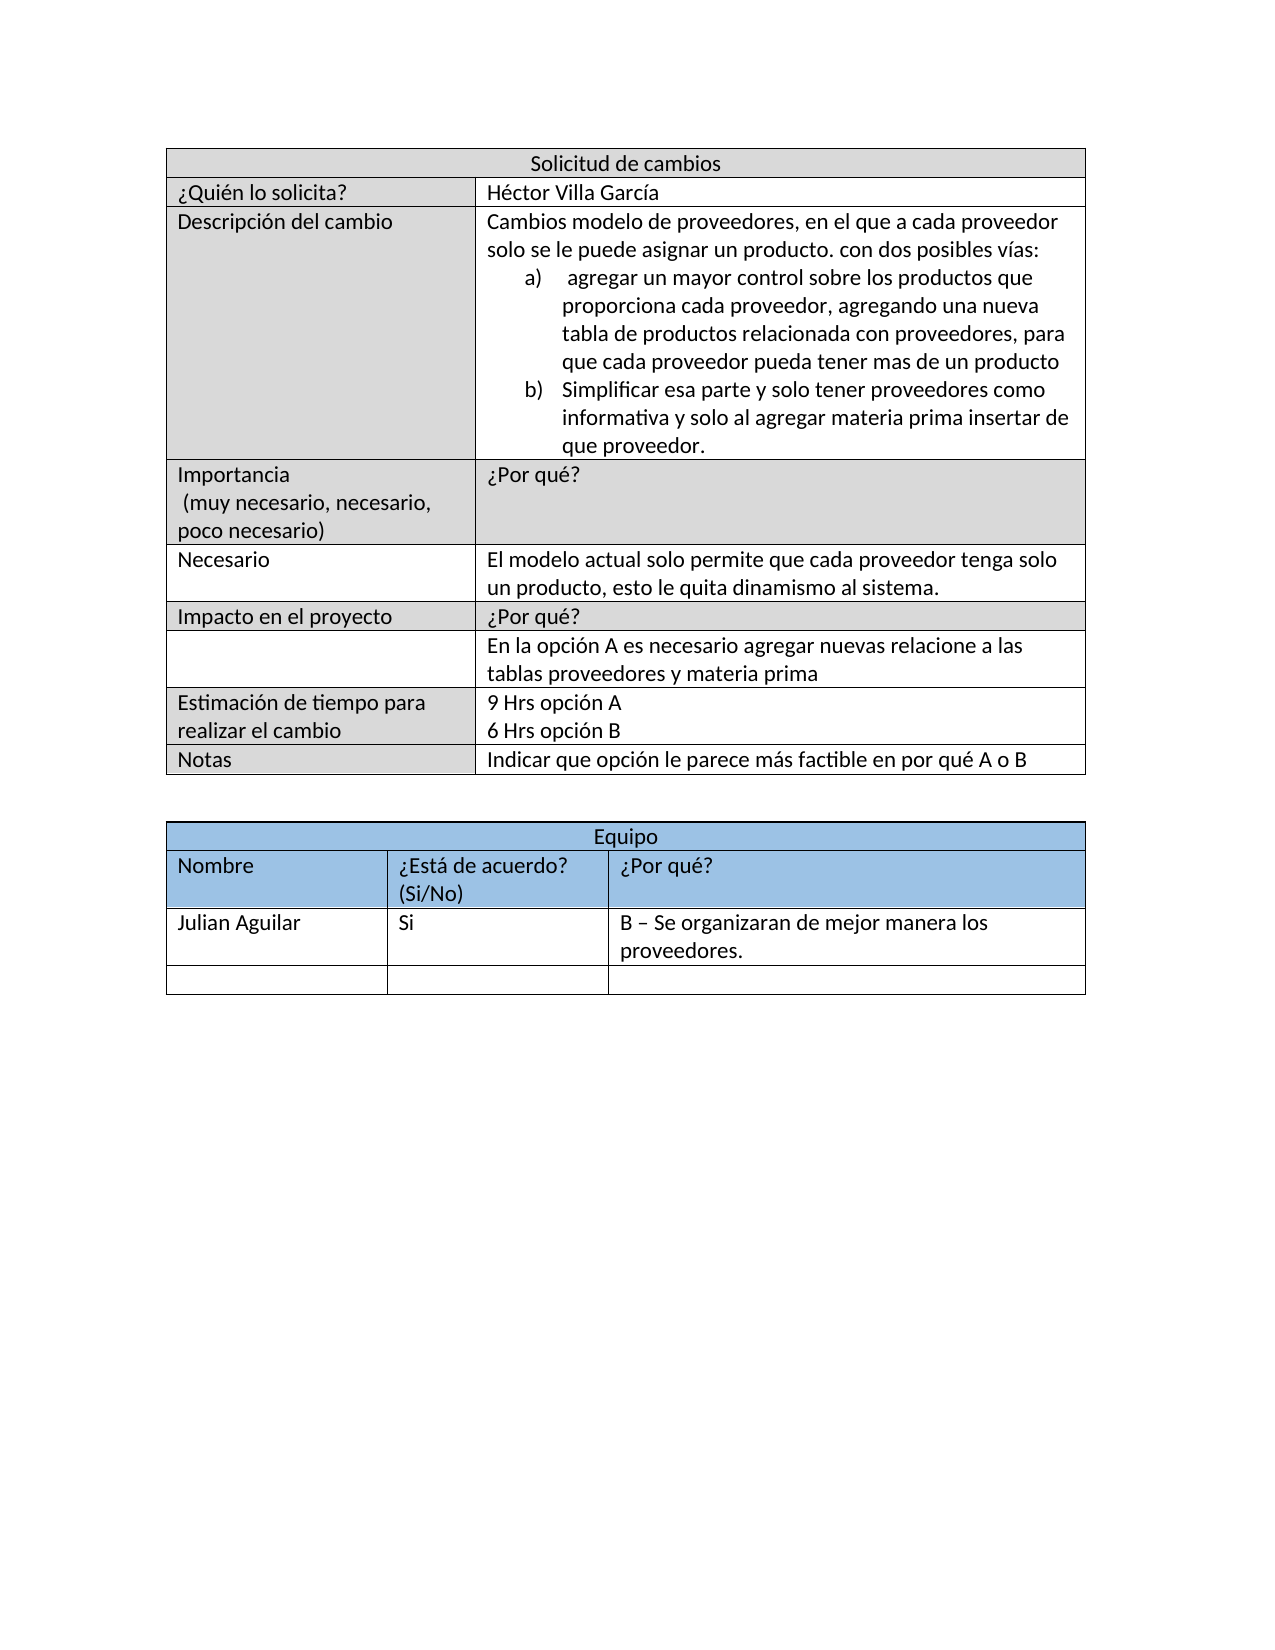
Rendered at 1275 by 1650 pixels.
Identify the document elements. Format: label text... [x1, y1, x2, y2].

table_cell Notas [167, 745, 475, 773]
table_header Equipo [167, 823, 1085, 850]
table_cell Impacto en el proyecto [167, 602, 475, 630]
table_cell Descripción del cambio [167, 207, 475, 459]
table_cell Indicar que opción le parece más factible en por qué A o B [476, 745, 1085, 773]
table_cell En la opción A es necesario agregar nuevas relacione a las tablas proveedores y materia prima [476, 631, 1085, 687]
table_cell B – Se organizaran de mejor manera los proveedores. [609, 909, 1085, 964]
table_cell ¿Por qué? [476, 602, 1085, 630]
table_cell [609, 966, 1085, 994]
table_cell 9 Hrs opción A 6 Hrs opción B [476, 688, 1085, 744]
table_cell Julian Aguilar [167, 909, 387, 964]
table_cell ¿Quién lo solicita? [167, 178, 475, 206]
table_cell [388, 966, 608, 994]
table_cell ¿Está de acuerdo? (Si/No) [388, 851, 608, 907]
table_cell Estimación de tiempo para realizar el cambio [167, 688, 475, 744]
table_cell Necesario [167, 545, 475, 601]
table_cell ¿Por qué? [476, 460, 1085, 544]
table_cell ¿Por qué? [609, 851, 1085, 907]
table_cell Nombre [167, 851, 387, 907]
table_cell Cambios modelo de proveedores, en el que a cada proveedor solo se le puede asignar un producto. con dos posibles vías: agregar un mayor control sobre los productos que proporciona cada proveedor, agregando una nueva tabla de productos relacionada con proveedores, para que cada proveedor pueda tener mas de un producto Simplificar esa parte y solo tener proveedores como informativa y solo al agregar materia prima insertar de que proveedor. [476, 207, 1085, 459]
table_cell Héctor Villa García [476, 178, 1085, 206]
table_header Solicitud de cambios [167, 149, 1085, 177]
table_cell [167, 966, 387, 994]
table_cell Si [388, 909, 608, 964]
table_cell El modelo actual solo permite que cada proveedor tenga solo un producto, esto le quita dinamismo al sistema. [476, 545, 1085, 601]
table_cell Importancia (muy necesario, necesario, poco necesario) [167, 460, 475, 544]
table_cell [167, 631, 475, 687]
